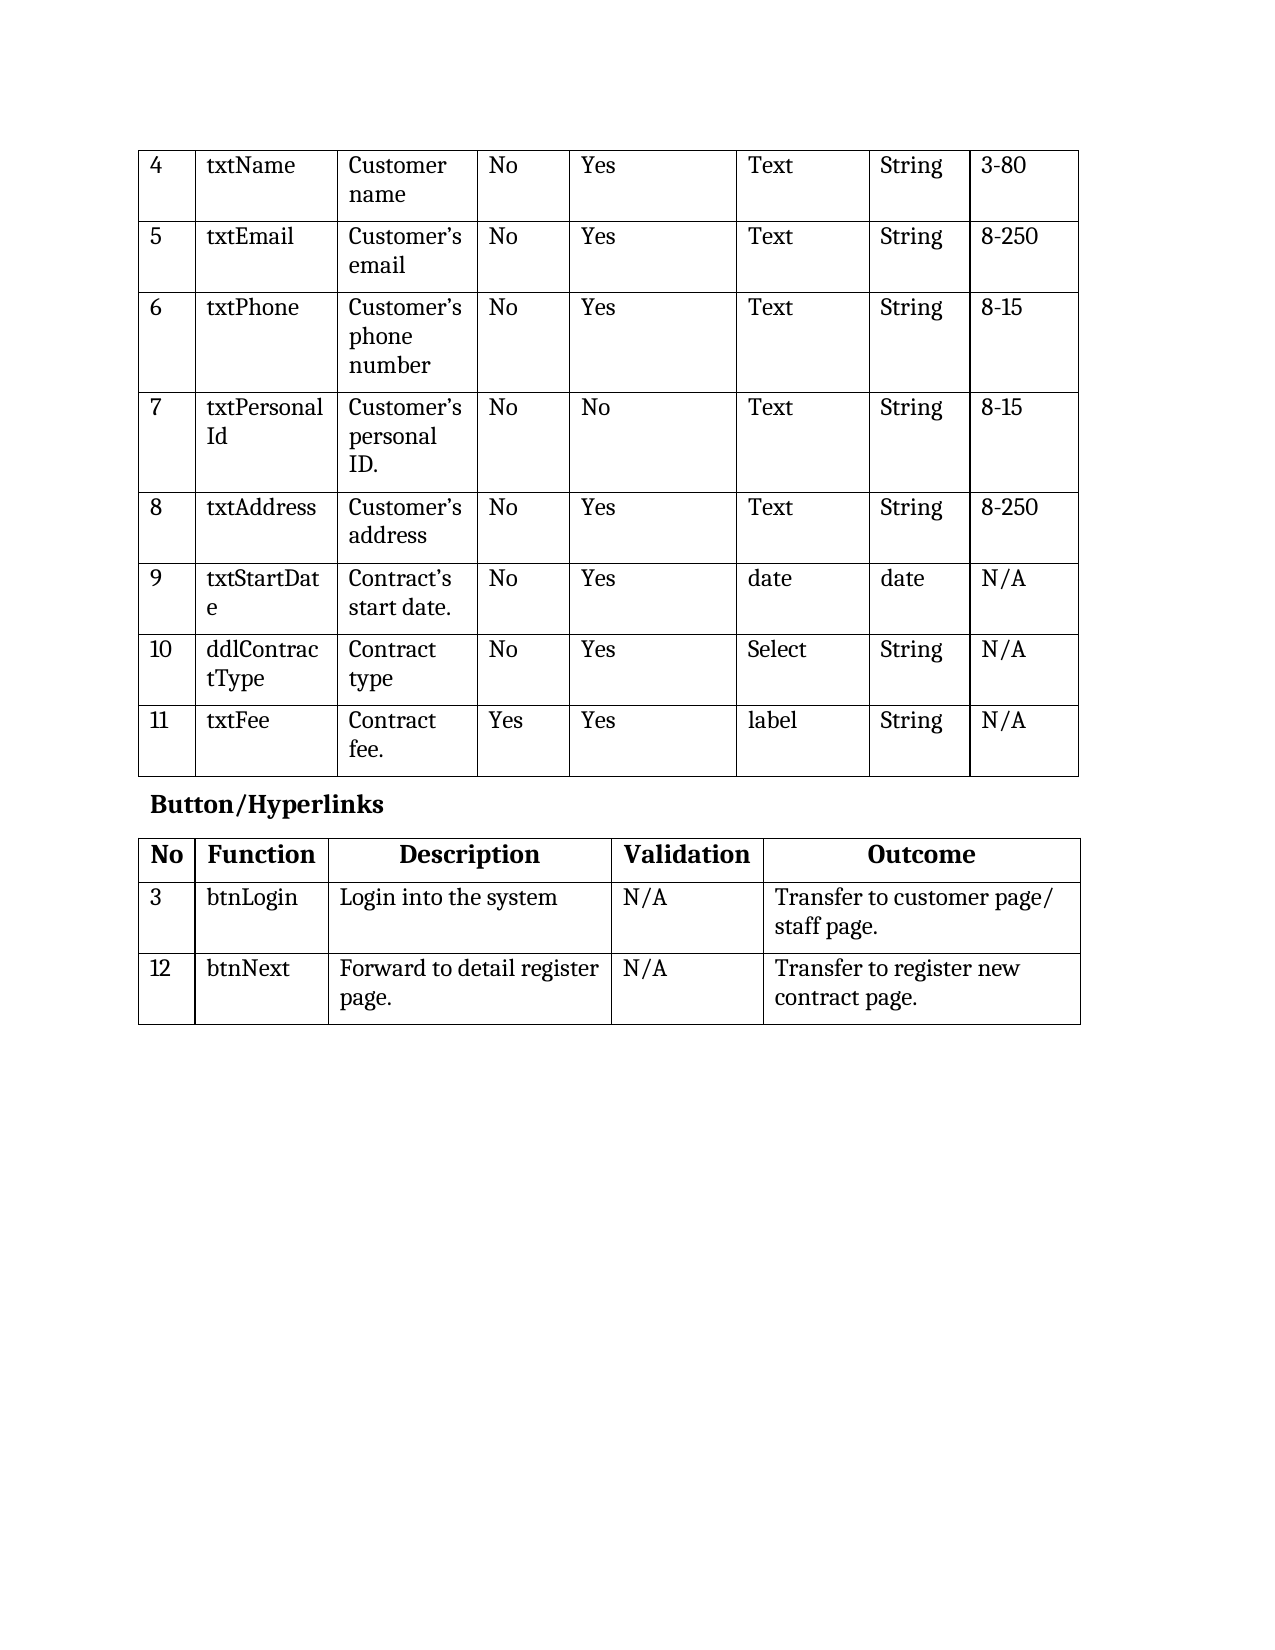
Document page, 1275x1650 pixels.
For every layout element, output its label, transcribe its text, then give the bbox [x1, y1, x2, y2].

table_cell Yes [570, 493, 736, 563]
table_cell Yes [570, 222, 736, 292]
table_header Validation [612, 839, 763, 882]
table_cell String [870, 222, 969, 292]
table_cell Text [737, 393, 869, 492]
table_cell String [870, 293, 969, 392]
table_cell btnNext [196, 954, 328, 1024]
table_cell 8 [139, 493, 195, 563]
table_cell 4 [139, 151, 195, 221]
table_cell No [478, 493, 569, 563]
table_cell Contract type [338, 635, 477, 705]
table_cell N/A [612, 954, 763, 1024]
table_cell Customer name [338, 151, 477, 221]
table_cell Customer’s personal ID. [338, 393, 477, 492]
table_cell 9 [139, 564, 195, 634]
table_cell Yes [570, 293, 736, 392]
table_cell 3 [139, 883, 194, 953]
table_cell txtAddress [196, 493, 337, 563]
table_cell Transfer to customer page/ staff page. [764, 883, 1080, 953]
table_cell No [478, 151, 569, 221]
table_cell Text [737, 493, 869, 563]
table_cell No [570, 393, 736, 492]
table_cell No [478, 564, 569, 634]
table_cell Customer’s address [338, 493, 477, 563]
table_cell Login into the system [329, 883, 611, 953]
table_cell 8-15 [971, 293, 1078, 392]
table_cell Customer’s phone number [338, 293, 477, 392]
table_cell No [478, 393, 569, 492]
table_cell 8-15 [971, 393, 1078, 492]
table_cell Customer’s email [338, 222, 477, 292]
table_cell 3-80 [971, 151, 1078, 221]
table_cell Text [737, 222, 869, 292]
table_cell txtPersonalId [196, 393, 337, 492]
text Button/Hyperlinks [150, 789, 1125, 821]
table_cell Yes [478, 706, 569, 776]
table_header No [139, 839, 194, 882]
table_cell Yes [570, 635, 736, 705]
table_cell btnLogin [196, 883, 328, 953]
table_cell txtStartDate [196, 564, 337, 634]
table_cell 8-250 [971, 222, 1078, 292]
table_cell 8-250 [971, 493, 1078, 563]
table_cell 12 [139, 954, 194, 1024]
table_cell N/A [971, 635, 1078, 705]
table_cell Yes [570, 151, 736, 221]
table_cell Select [737, 635, 869, 705]
table_cell String [870, 493, 969, 563]
table_cell txtName [196, 151, 337, 221]
table_cell No [478, 293, 569, 392]
table_cell Text [737, 151, 869, 221]
table_cell String [870, 706, 969, 776]
table_cell String [870, 393, 969, 492]
table_cell 10 [139, 635, 195, 705]
table_cell Contract’s start date. [338, 564, 477, 634]
table_cell String [870, 151, 969, 221]
table_cell date [870, 564, 969, 634]
table_cell N/A [971, 706, 1078, 776]
table_cell 6 [139, 293, 195, 392]
table_cell Transfer to register new contract page. [764, 954, 1080, 1024]
table_cell label [737, 706, 869, 776]
table_cell String [870, 635, 969, 705]
table_header Function [196, 839, 328, 882]
table_cell Text [737, 293, 869, 392]
table_cell txtPhone [196, 293, 337, 392]
table_cell No [478, 222, 569, 292]
table_header Outcome [764, 839, 1080, 882]
table_cell Yes [570, 564, 736, 634]
table_cell N/A [612, 883, 763, 953]
table_cell 11 [139, 706, 195, 776]
table_cell Contract fee. [338, 706, 477, 776]
table_cell N/A [971, 564, 1078, 634]
table_cell date [737, 564, 869, 634]
table_cell Forward to detail register page. [329, 954, 611, 1024]
table_cell txtEmail [196, 222, 337, 292]
table_cell txtFee [196, 706, 337, 776]
table_cell 7 [139, 393, 195, 492]
table_header Description [329, 839, 611, 882]
table_cell 5 [139, 222, 195, 292]
table_cell ddlContractType [196, 635, 337, 705]
table_cell Yes [570, 706, 736, 776]
table_cell No [478, 635, 569, 705]
